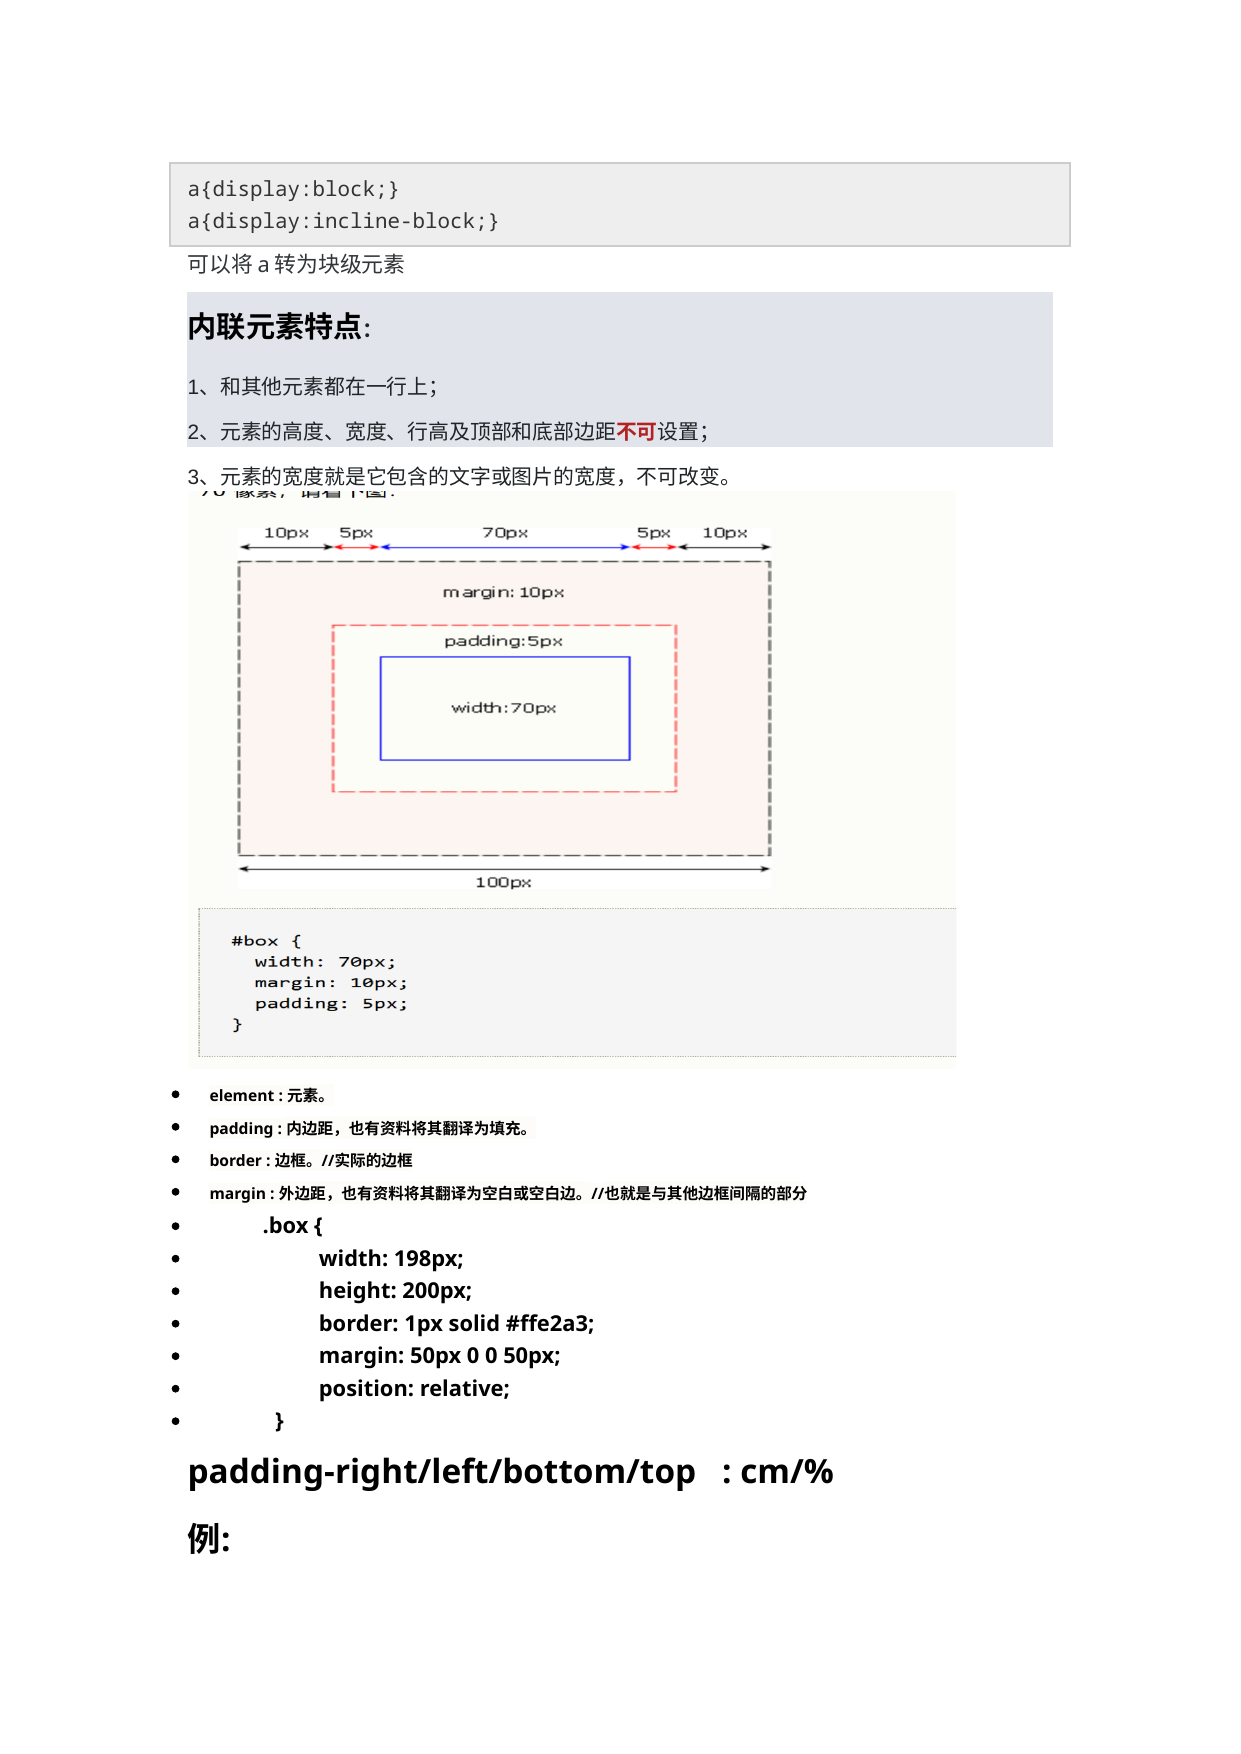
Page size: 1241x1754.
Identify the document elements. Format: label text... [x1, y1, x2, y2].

list 例: [187, 1505, 1053, 1570]
list } [172, 1404, 1053, 1436]
list border: 1px solid #ffe2a3; [172, 1306, 1053, 1339]
list .box { [172, 1209, 1053, 1241]
list margin: 50px 0 0 50px; [172, 1339, 1053, 1371]
list padding : 内边距，也有资料将其翻译为填充。 [172, 1111, 1053, 1144]
text 2、元素的高度、宽度、行高及顶部和底部边距不可设置； [187, 414, 1053, 447]
list height: 200px; [172, 1274, 1053, 1306]
list position: relative; [172, 1371, 1053, 1404]
list width: 198px; [172, 1241, 1053, 1274]
list border : 边框。//实际的边框 [172, 1144, 1053, 1176]
text 3、元素的宽度就是它包含的文字或图片的宽度，不可改变。 [187, 459, 1053, 492]
list margin : 外边距，也有资料将其翻译为空白或空白边。//也就是与其他边框间隔的部分 [172, 1176, 1053, 1209]
text 内联元素特点： [187, 292, 1053, 357]
text a{display:block;} [171, 164, 1069, 194]
list element : 元素。 [172, 1079, 1053, 1111]
picture [187, 491, 957, 1069]
list padding-right/left/bottom/top : cm/% [187, 1438, 1053, 1503]
text 可以将a转为块级元素 [187, 247, 1053, 279]
text 1、和其他元素都在一行上； [187, 369, 1053, 402]
text a{display:incline-block;} [171, 194, 1069, 245]
